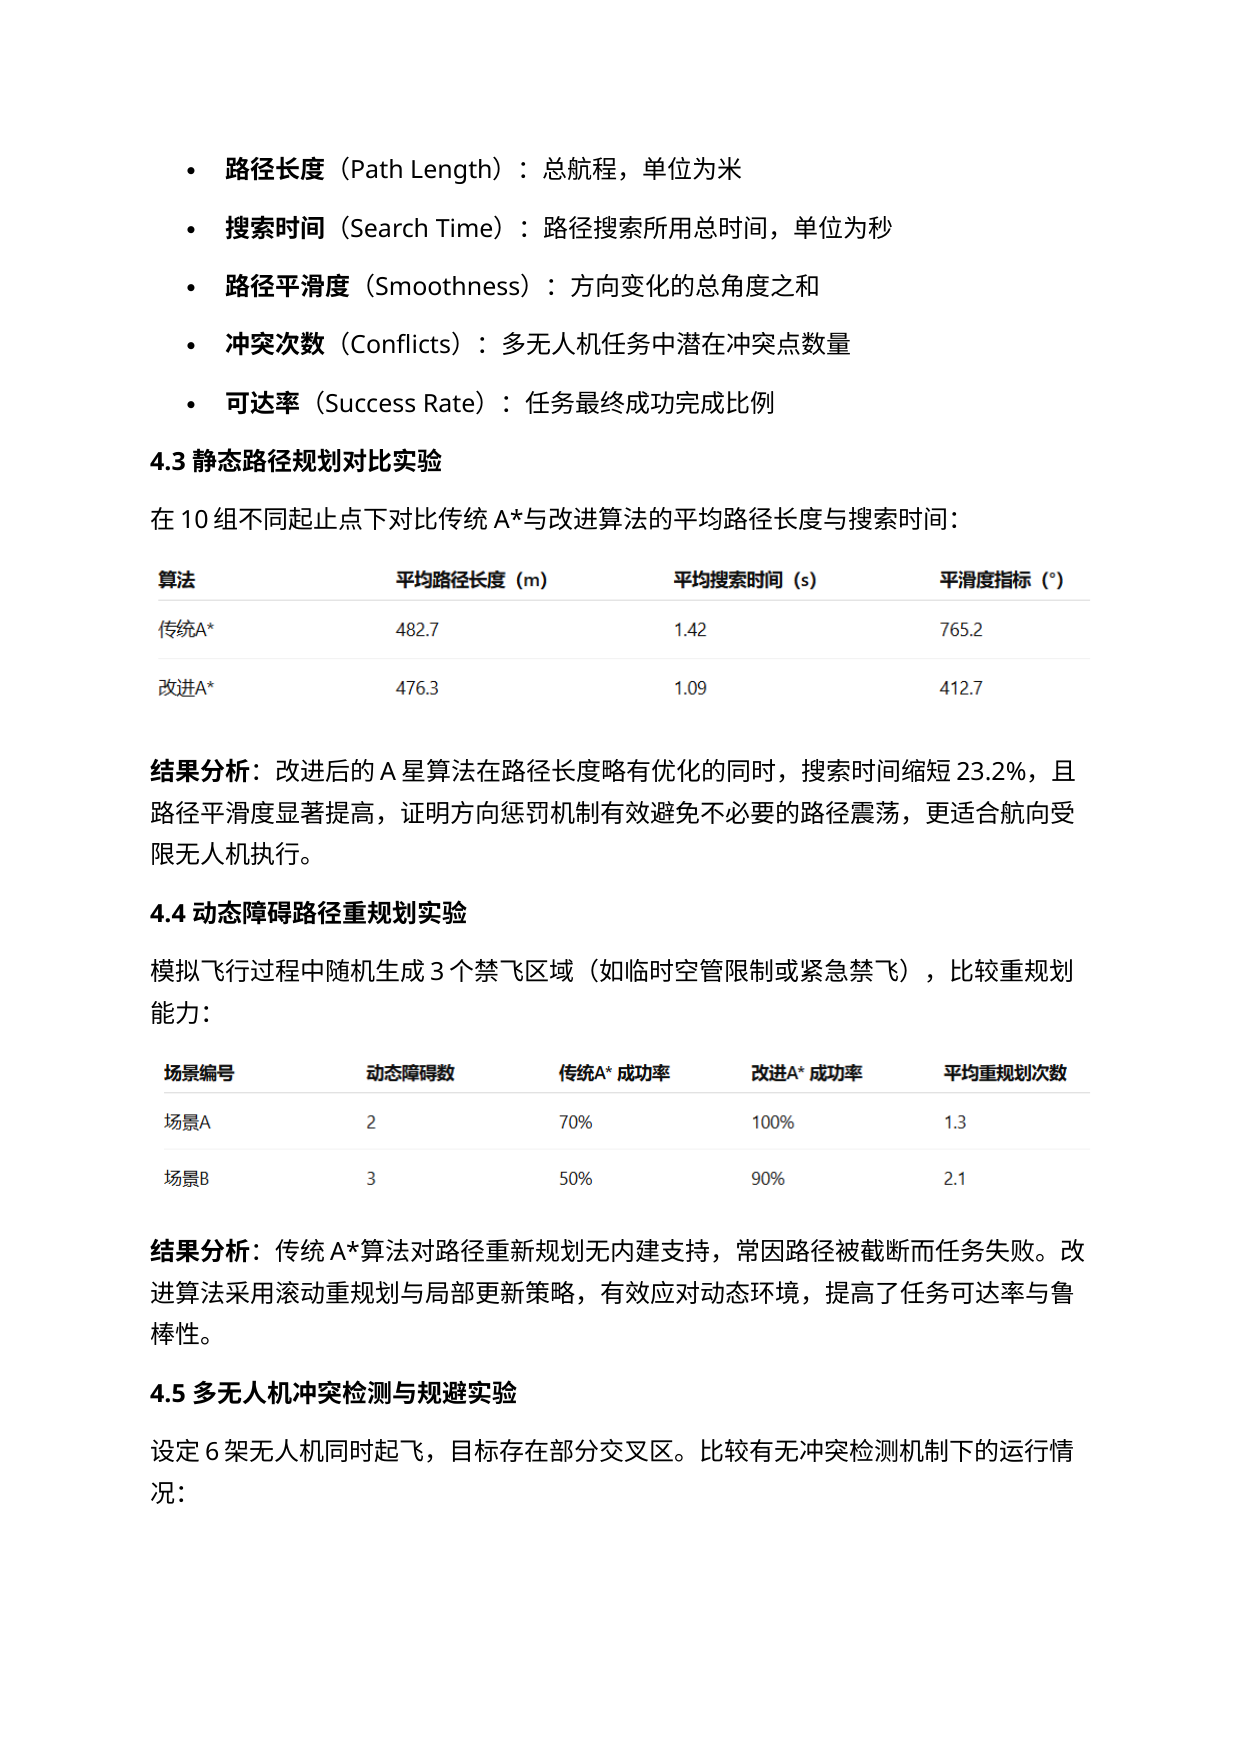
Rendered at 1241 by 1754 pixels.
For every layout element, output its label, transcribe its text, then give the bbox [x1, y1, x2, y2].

list 路径长度（Path Length）：总航程，单位为米 [187, 150, 1090, 186]
picture [150, 1051, 1091, 1210]
text 结果分析：改进后的A星算法在路径长度略有优化的同时，搜索时间缩短23.2%，且路径平滑度显著提高，证明方向惩罚机制有效避免不必要的路径震荡，更适合航向受限无人机执行。 [150, 751, 1090, 871]
text 结果分析：传统A*算法对路径重新规划无内建支持，常因路径被截断而任务失败。改进算法采用滚动重规划与局部更新策略，有效应对动态环境，提高了任务可达率与鲁棒性。 [150, 1231, 1090, 1351]
list 可达率（Success Rate）：任务最终成功完成比例 [187, 383, 1090, 419]
text 4.5 多无人机冲突检测与规避实验 [150, 1373, 1090, 1409]
list 冲突次数（Conflicts）：多无人机任务中潜在冲突点数量 [187, 325, 1090, 361]
list 搜索时间（Search Time）：路径搜索所用总时间，单位为秒 [187, 208, 1090, 244]
text 模拟飞行过程中随机生成3个禁飞区域（如临时空管限制或紧急禁飞），比较重规划能力： [150, 951, 1090, 1029]
list 路径平滑度（Smoothness）：方向变化的总角度之和 [187, 267, 1090, 303]
text 在10组不同起止点下对比传统A*与改进算法的平均路径长度与搜索时间： [150, 500, 1090, 536]
text 设定6架无人机同时起飞，目标存在部分交叉区。比较有无冲突检测机制下的运行情况： [150, 1431, 1090, 1509]
text 4.4 动态障碍路径重规划实验 [150, 893, 1090, 929]
picture [150, 558, 1091, 730]
text 4.3 静态路径规划对比实验 [150, 442, 1090, 478]
